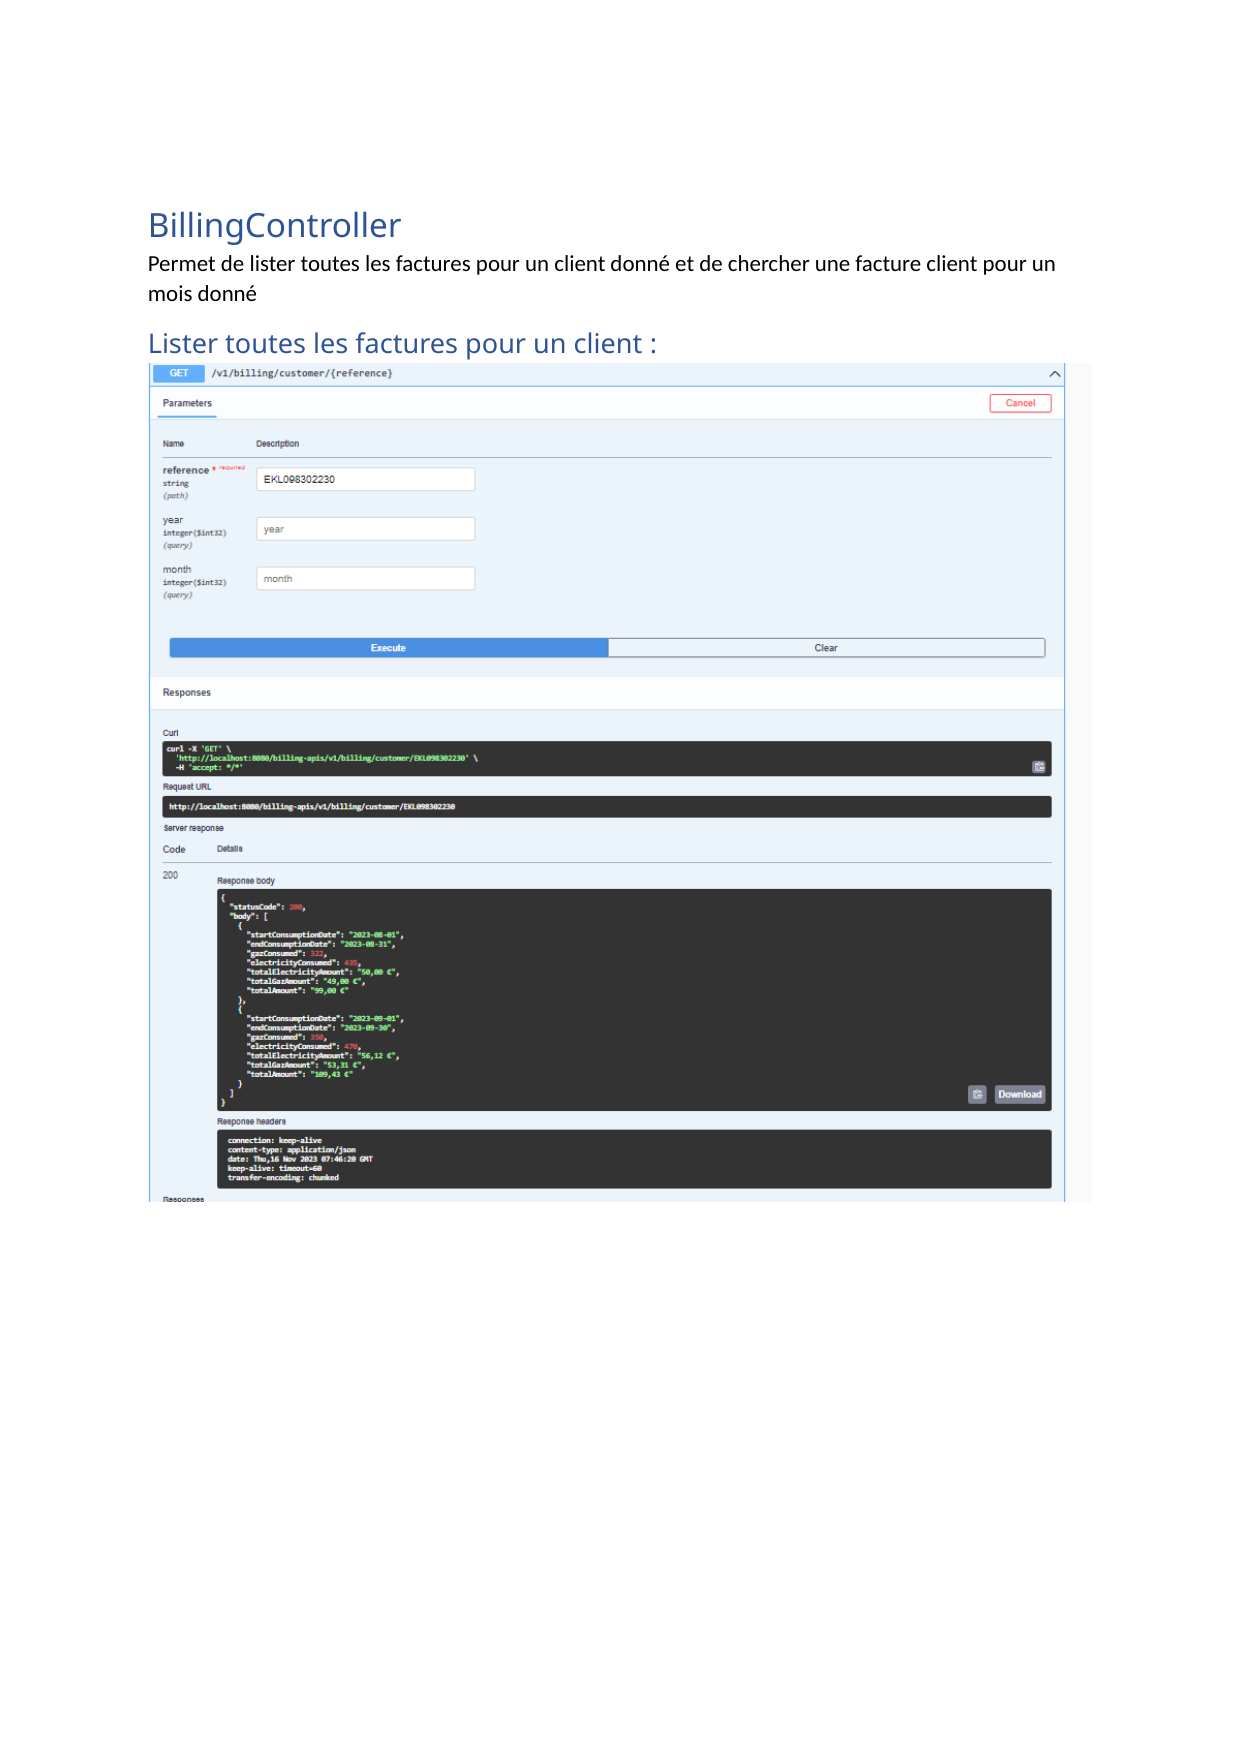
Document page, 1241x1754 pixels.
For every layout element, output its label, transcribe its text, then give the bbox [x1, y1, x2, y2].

text Permet de lister toutes les factures pour un client donné et de chercher une facture client pour un mois donné [148, 249, 1093, 307]
subtitle Lister toutes les factures pour un client : [148, 325, 1093, 362]
subtitle BillingController [148, 202, 1093, 247]
picture [147, 363, 1093, 1202]
